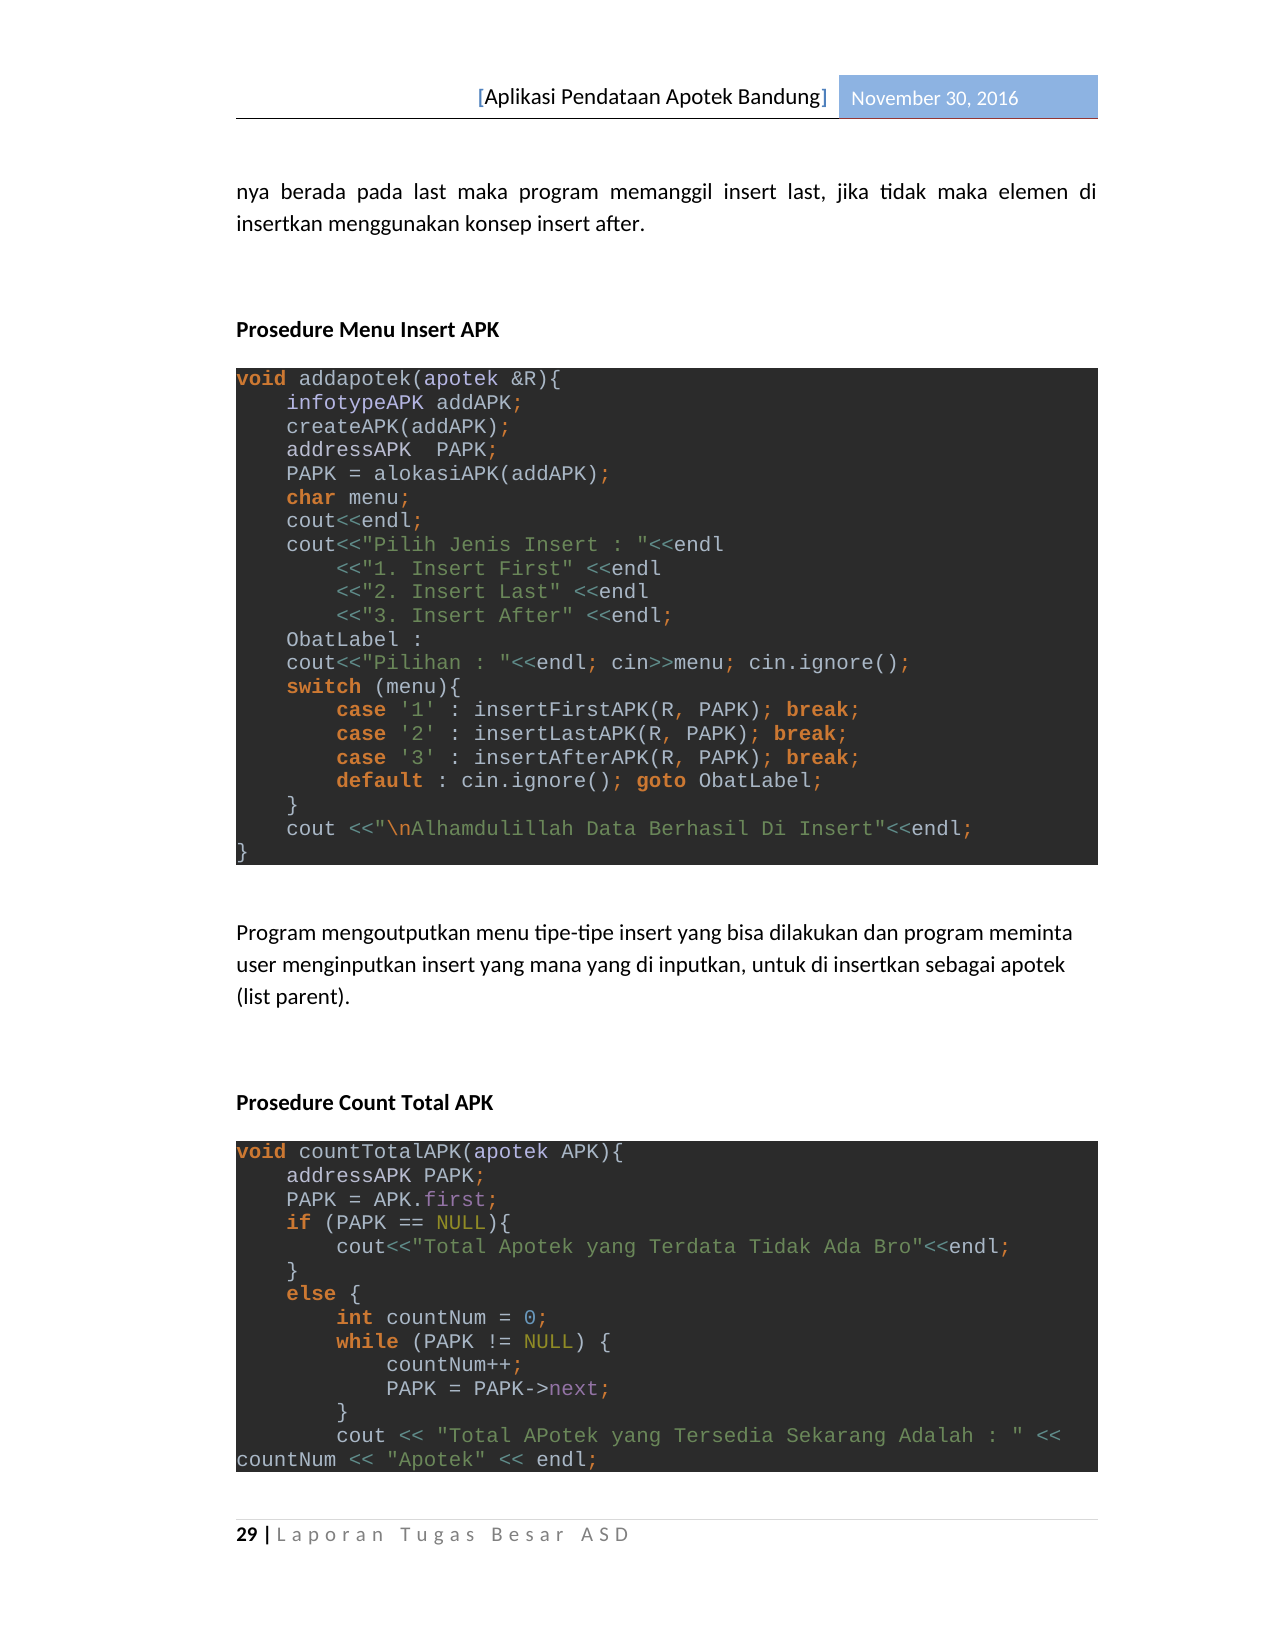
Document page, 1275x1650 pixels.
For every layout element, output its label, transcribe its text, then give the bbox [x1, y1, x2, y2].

text void addapotek(apotek &R){ infotypeAPK addAPK; createAPK(addAPK); addressAPK PAPK; PAPK = alokasiAPK(addAPK); char menu; cout<<endl; cout<<"Pilih Jenis Insert : "<<endl <<"1. Insert First" <<endl <<"2. Insert Last" <<endl <<"3. Insert After" <<endl; ObatLabel : cout<<"Pilihan : "<<endl; cin>>menu; cin.ignore(); switch (menu){ case '1' : insertFirstAPK(R, PAPK); break; case '2' : insertLastAPK(R, PAPK); break; case '3' : insertAfterAPK(R, PAPK); break; default : cin.ignore(); goto ObatLabel; } cout <<"\nAlhamdulillah Data Berhasil Di Insert"<<endl; } [236, 368, 1098, 865]
text Prosedure Menu Insert APK [236, 315, 1098, 343]
text Prosedure Count Total APK [236, 1088, 1098, 1116]
text Program mengoutputkan menu tipe-tipe insert yang bisa dilakukan dan program meminta user menginputkan insert yang mana yang di inputkan, untuk di insertkan sebagai apotek (list parent). [236, 918, 1098, 1010]
